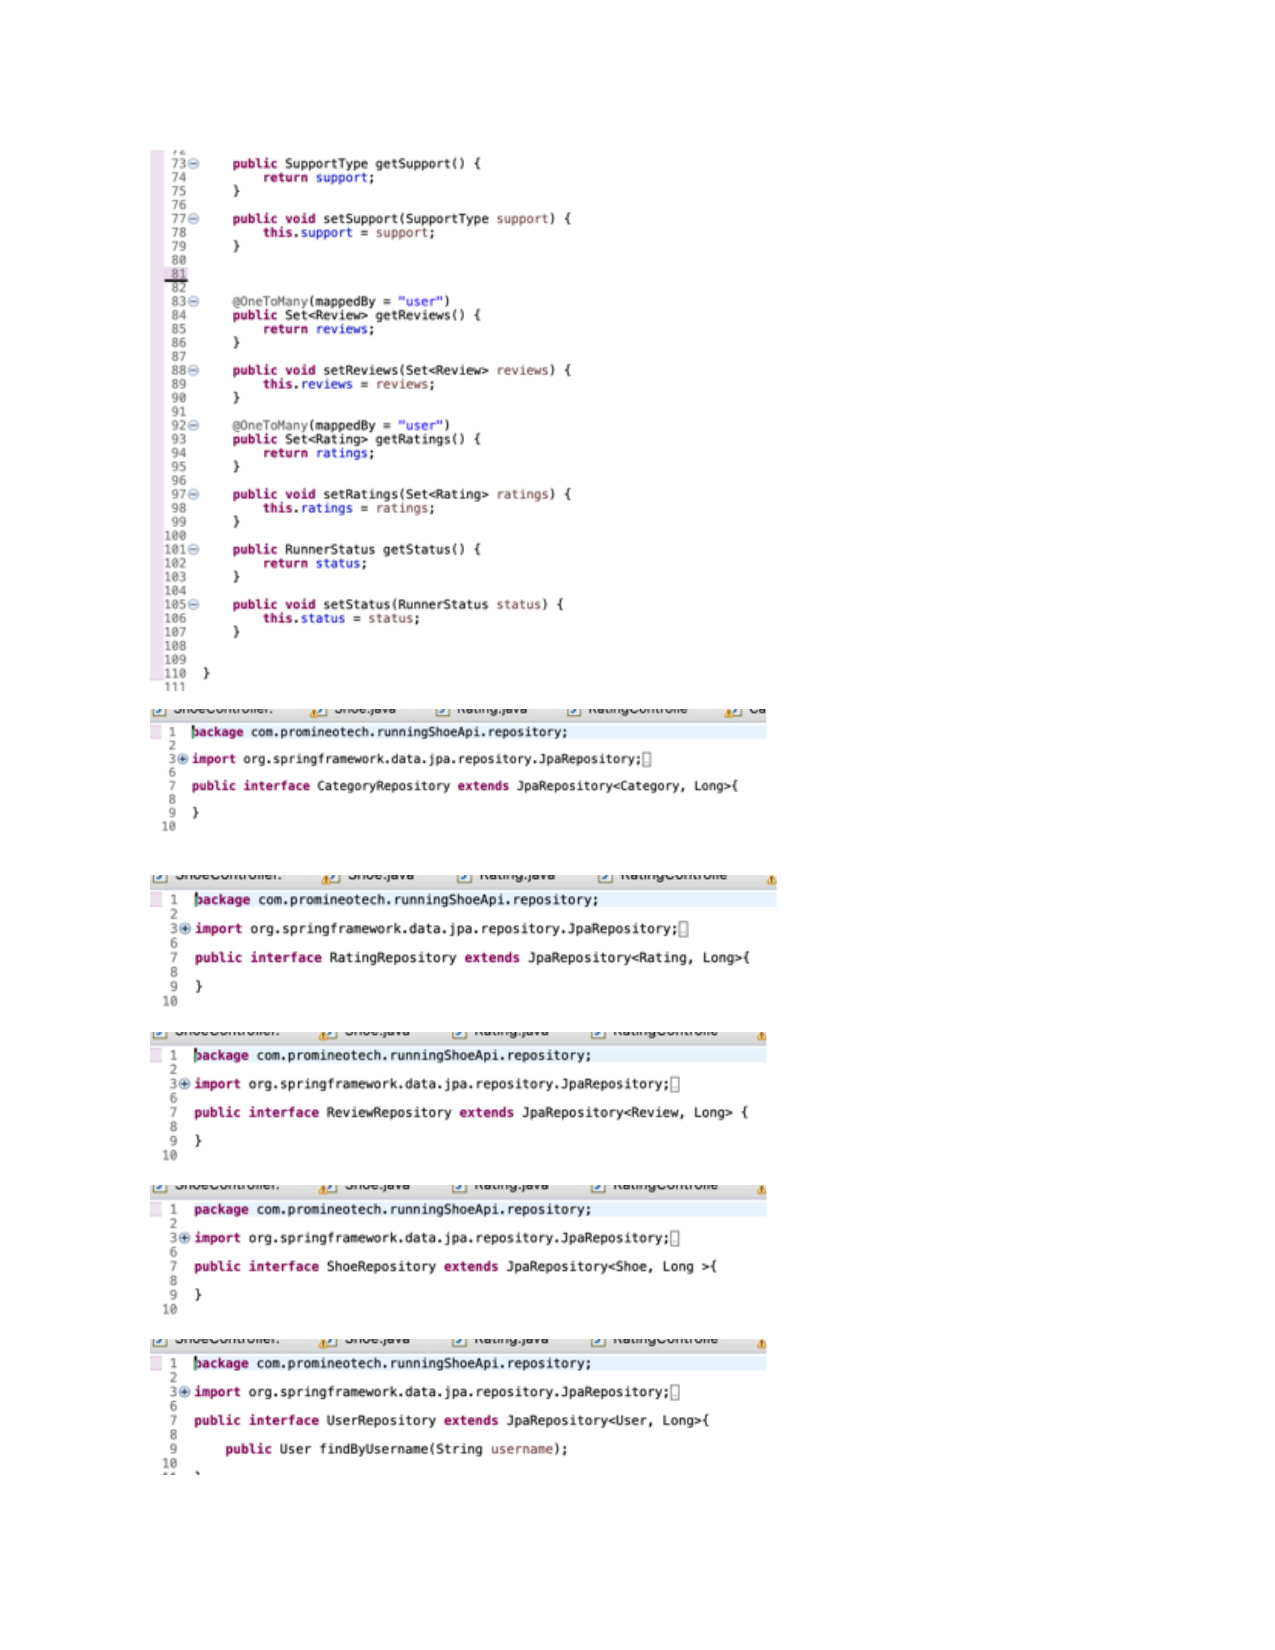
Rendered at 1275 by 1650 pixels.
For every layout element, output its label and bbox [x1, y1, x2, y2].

picture [150, 709, 767, 857]
picture [150, 1339, 767, 1475]
picture [150, 150, 645, 691]
picture [150, 1032, 767, 1167]
picture [150, 875, 777, 1013]
picture [150, 1185, 767, 1321]
